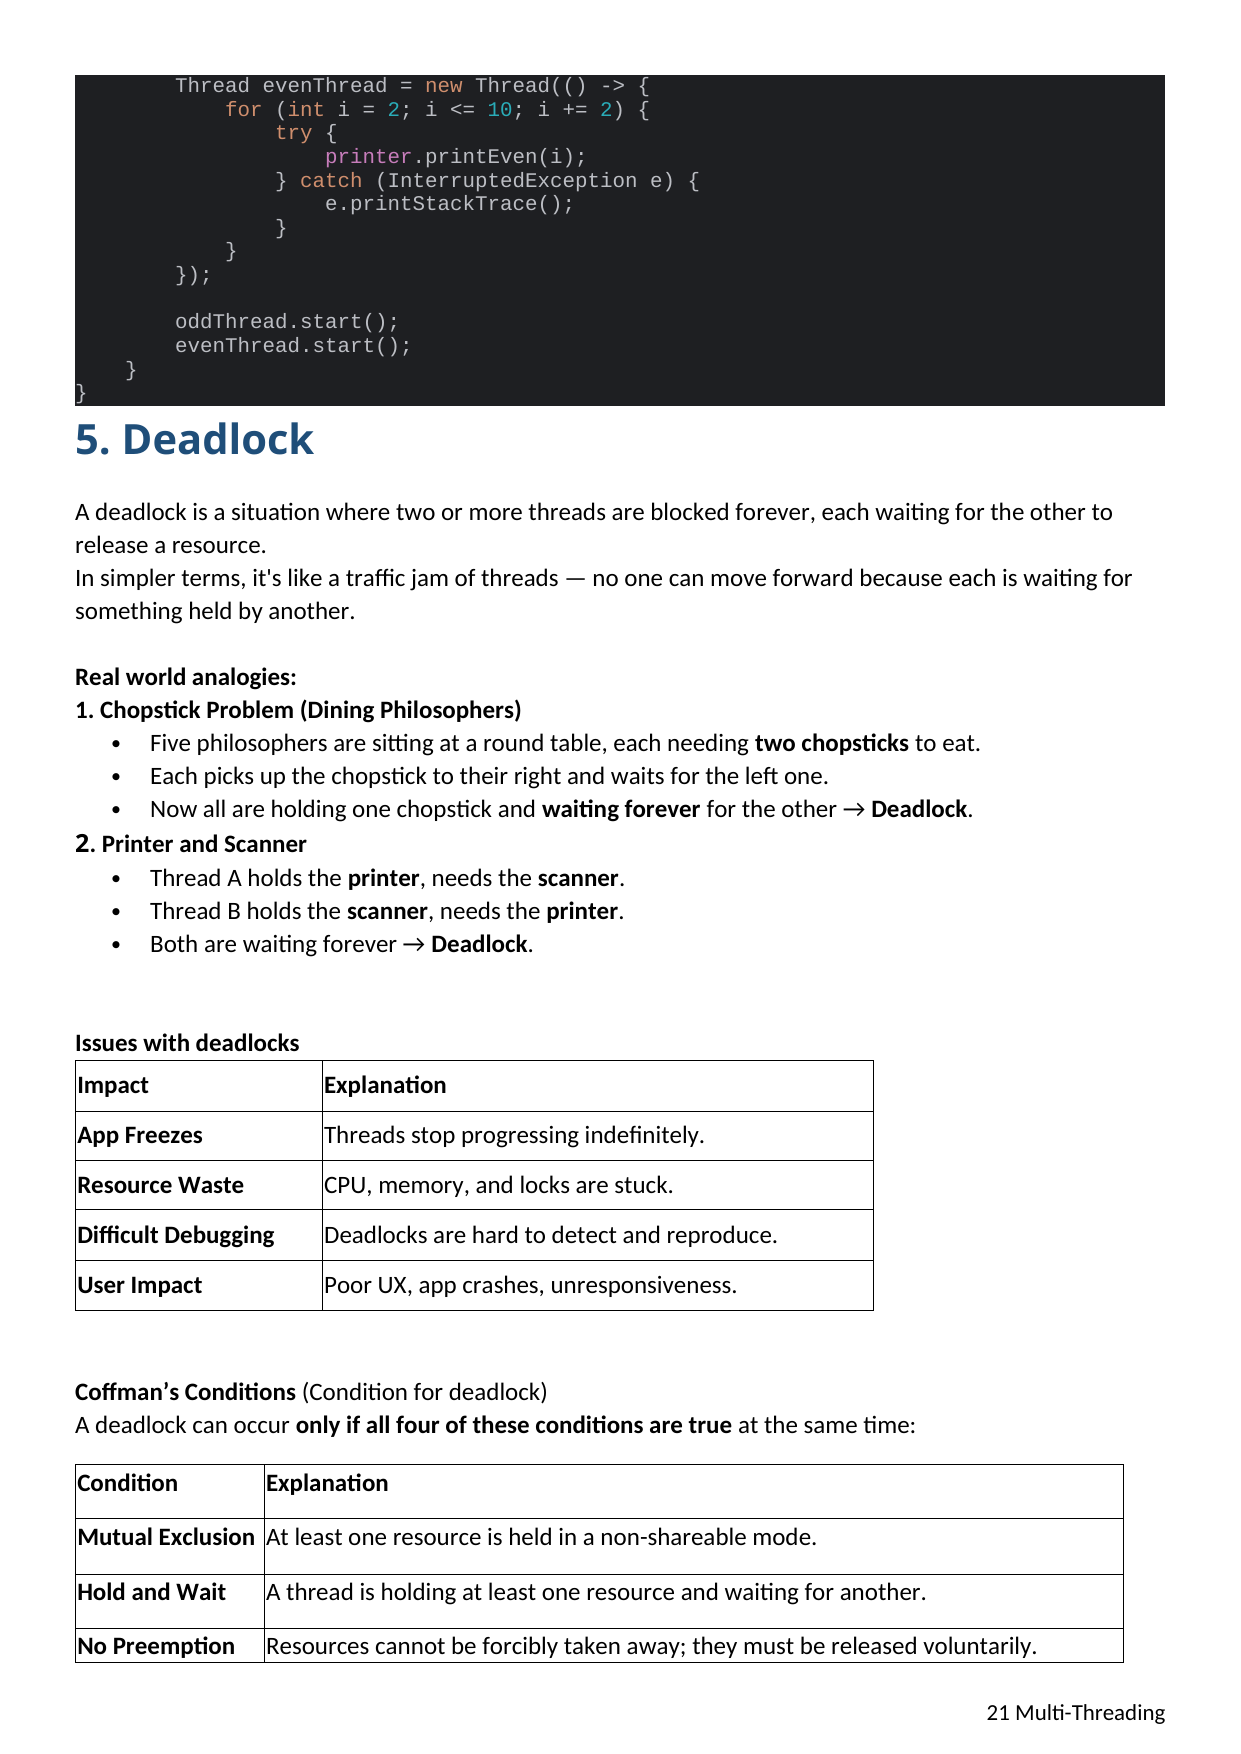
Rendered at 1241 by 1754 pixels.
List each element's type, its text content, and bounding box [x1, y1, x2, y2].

table_cell Resource Waste [76, 1161, 322, 1209]
text A deadlock can occur only if all four of these conditions are true at the same time: [75, 1409, 1165, 1440]
list Thread B holds the scanner, needs the printer. [112, 895, 1165, 926]
table_cell Deadlocks are hard to detect and reproduce. [323, 1210, 873, 1260]
table_header Condition [76, 1465, 264, 1517]
table_cell At least one resource is held in a non-shareable mode. [265, 1519, 1123, 1574]
table_cell No Preemption [76, 1629, 264, 1662]
table_cell App Freezes [76, 1112, 322, 1160]
table_cell Hold and Wait [76, 1575, 264, 1627]
table_cell CPU, memory, and locks are stuck. [323, 1161, 873, 1209]
table_cell Difficult Debugging [76, 1210, 322, 1260]
text Issues with deadlocks [75, 1027, 1165, 1057]
table_cell Mutual Exclusion [76, 1519, 264, 1574]
list Each picks up the chopstick to their right and waits for the left one. [112, 760, 1165, 790]
table_cell User Impact [76, 1261, 322, 1309]
text Real world analogies: [75, 661, 1165, 692]
list Five philosophers are sitting at a round table, each needing two chopsticks to eat. [112, 727, 1165, 757]
text A deadlock is a situation where two or more threads are blocked forever, each waiting for the other to release a resource. [75, 496, 1165, 560]
text In simpler terms, it's like a traffic jam of threads — no one can move forward because each is waiting for something held by another. [75, 562, 1165, 626]
table_cell Poor UX, app crashes, unresponsiveness. [323, 1261, 873, 1309]
table_cell Threads stop progressing indefinitely. [323, 1112, 873, 1160]
text Coffman’s Conditions (Condition for deadlock) [75, 1376, 1165, 1407]
table_header Explanation [265, 1465, 1123, 1517]
text 1. Chopstick Problem (Dining Philosophers) [75, 694, 1165, 724]
table_header Impact [76, 1061, 322, 1111]
table_cell A thread is holding at least one resource and waiting for another. [265, 1575, 1123, 1627]
table_cell Resources cannot be forcibly taken away; they must be released voluntarily. [265, 1629, 1123, 1662]
list Now all are holding one chopstick and waiting forever for the other → Deadlock. [112, 793, 1165, 823]
subtitle 5. Deadlock [75, 410, 1165, 467]
list Thread A holds the printer, needs the scanner. [112, 862, 1165, 893]
text 2. Printer and Scanner [75, 826, 1165, 860]
table_header Explanation [323, 1061, 873, 1111]
list Both are waiting forever → Deadlock. [112, 928, 1165, 959]
